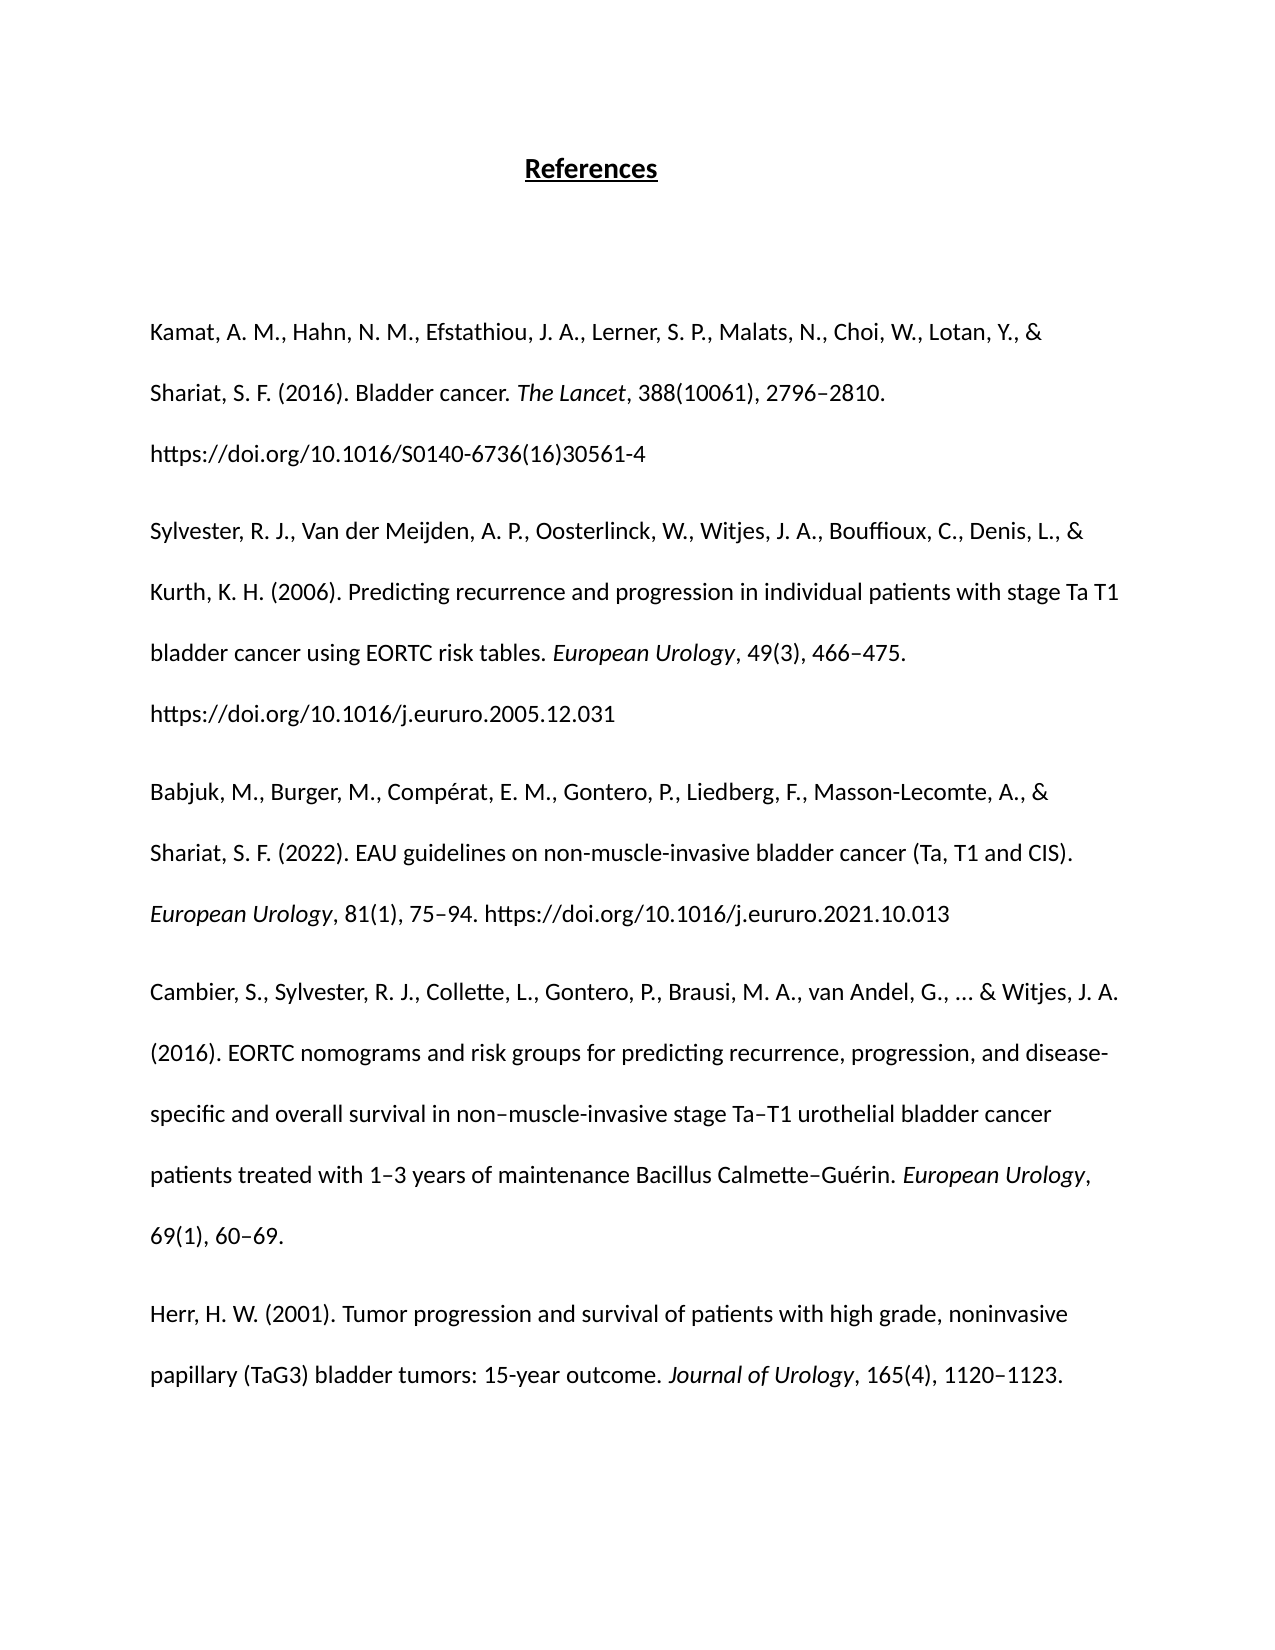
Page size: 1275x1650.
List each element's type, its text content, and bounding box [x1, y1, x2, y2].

text Kamat, A. M., Hahn, N. M., Efstathiou, J. A., Lerner, S. P., Malats, N., Choi, W., Lotan, Y., & Shariat, S. F. (2016). Bladder cancer. The Lancet, 388(10061), 2796–2810. https://doi.org/10.1016/S0140-6736(16)30561-4 [150, 316, 1125, 468]
text Sylvester, R. J., Van der Meijden, A. P., Oosterlinck, W., Witjes, J. A., Bouffioux, C., Denis, L., & Kurth, K. H. (2006). Predicting recurrence and progression in individual patients with stage Ta T1 bladder cancer using EORTC risk tables. European Urology, 49(3), 466–475. https://doi.org/10.1016/j.eururo.2005.12.031 [150, 515, 1125, 729]
text Babjuk, M., Burger, M., Compérat, E. M., Gontero, P., Liedberg, F., Masson-Lecomte, A., & Shariat, S. F. (2022). EAU guidelines on non-muscle-invasive bladder cancer (Ta, T1 and CIS). European Urology, 81(1), 75–94. https://doi.org/10.1016/j.eururo.2021.10.013 [150, 776, 1125, 929]
text Cambier, S., Sylvester, R. J., Collette, L., Gontero, P., Brausi, M. A., van Andel, G., ... & Witjes, J. A. (2016). EORTC nomograms and risk groups for predicting recurrence, progression, and disease-specific and overall survival in non–muscle-invasive stage Ta–T1 urothelial bladder cancer patients treated with 1–3 years of maintenance Bacillus Calmette–Guérin. European Urology, 69(1), 60–69. [150, 976, 1125, 1251]
text References [150, 150, 1125, 186]
text Herr, H. W. (2001). Tumor progression and survival of patients with high grade, noninvasive papillary (TaG3) bladder tumors: 15-year outcome. Journal of Urology, 165(4), 1120–1123. [150, 1298, 1125, 1389]
